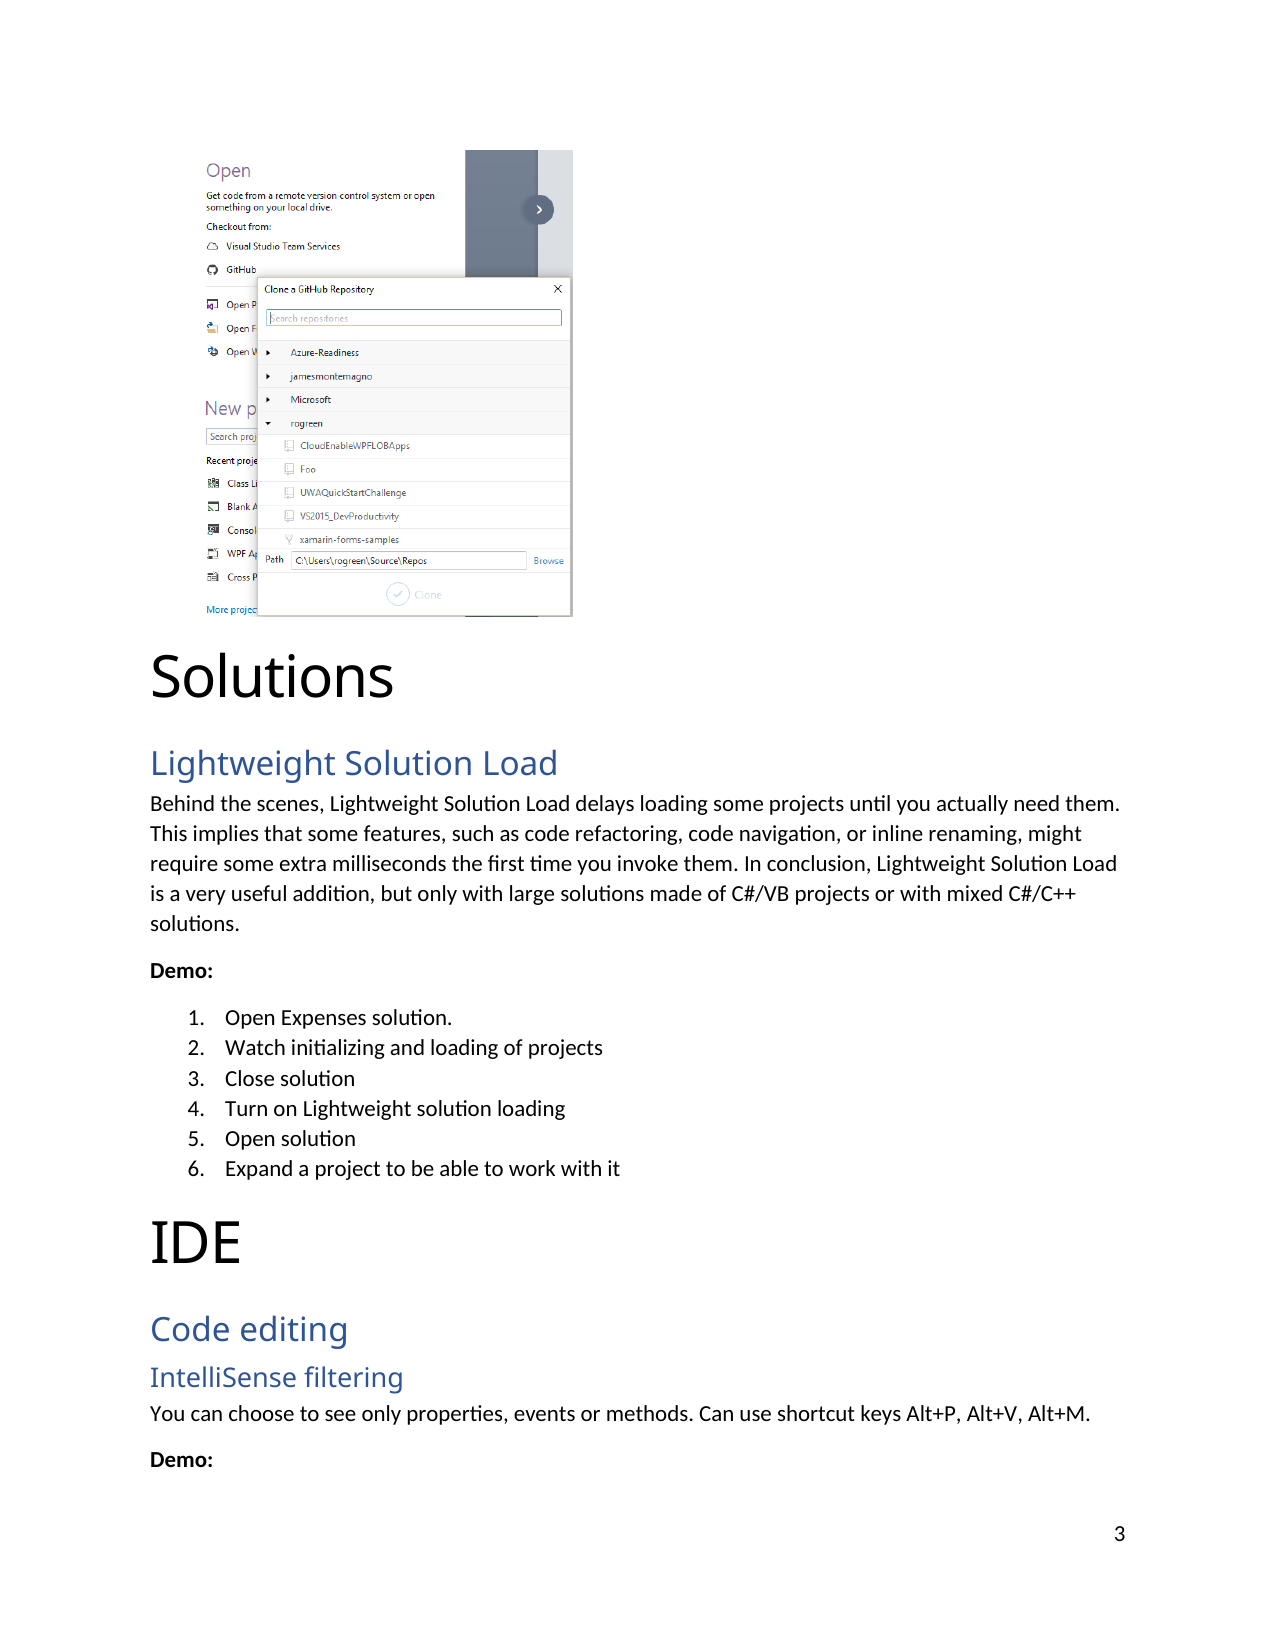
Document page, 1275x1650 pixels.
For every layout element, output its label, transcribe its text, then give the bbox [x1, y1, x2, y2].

text Demo: [150, 1446, 1125, 1473]
title Solutions [150, 635, 1125, 715]
subtitle Lightweight Solution Load [150, 740, 1125, 785]
text Demo: [150, 956, 1125, 984]
list Open solution [187, 1124, 1125, 1152]
list Turn on Lightweight solution loading [187, 1094, 1125, 1122]
list Watch initializing and loading of projects [187, 1033, 1125, 1062]
text Behind the scenes, Lightweight Solution Load delays loading some projects until you actually need them. This implies that some features, such as code refactoring, code navigation, or inline renaming, might require some extra milliseconds the first time you invoke them. In conclusion, Lightweight Solution Load is a very useful addition, but only with large solutions made of C#/VB projects or with mixed C#/C++ solutions. [150, 789, 1125, 938]
list Expand a project to be able to work with it [187, 1154, 1125, 1182]
text You can choose to see only properties, events or methods. Can use shortcut keys Alt+P, Alt+V, Alt+M. [150, 1399, 1125, 1427]
list Open Expenses solution. [187, 1003, 1125, 1031]
picture [187, 150, 573, 617]
subtitle Code editing [150, 1306, 1125, 1351]
title IDE [150, 1201, 1125, 1281]
list Close solution [187, 1064, 1125, 1092]
subtitle IntelliSense filtering [150, 1359, 1125, 1396]
